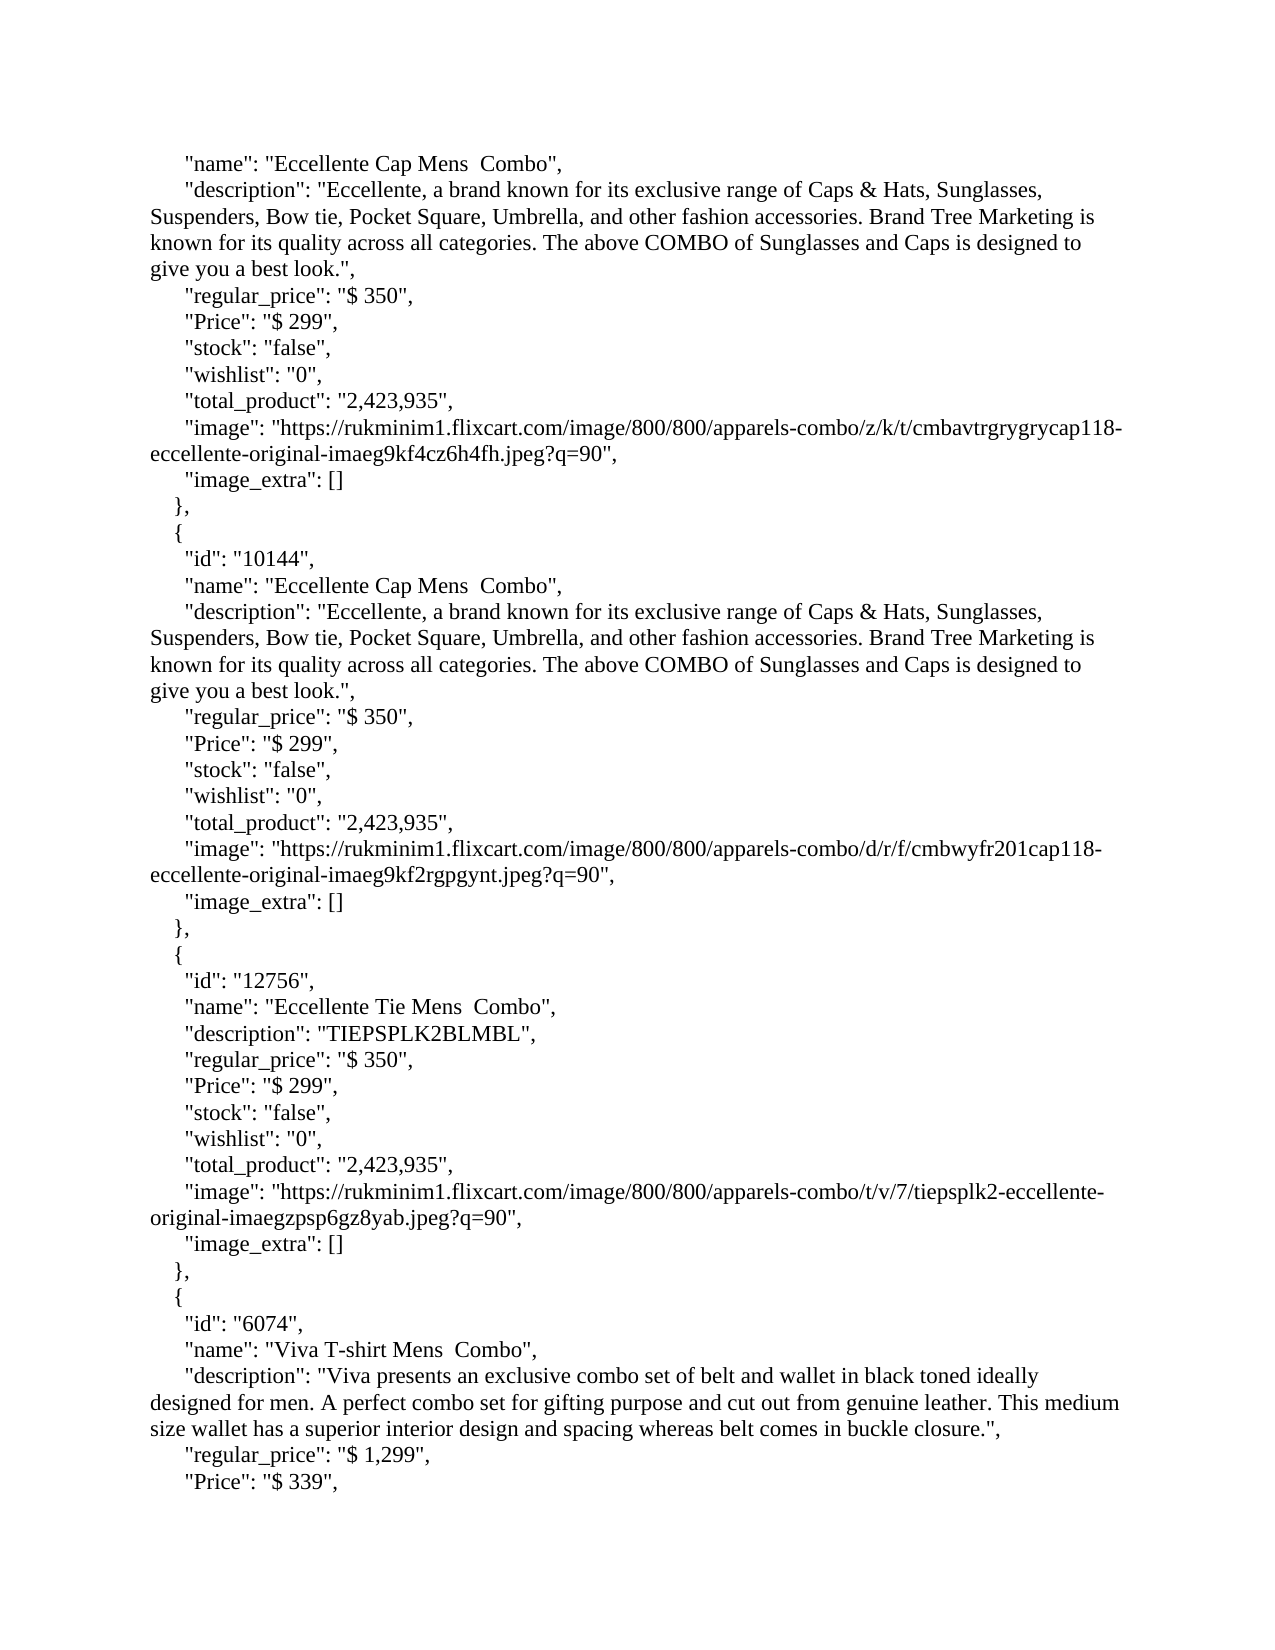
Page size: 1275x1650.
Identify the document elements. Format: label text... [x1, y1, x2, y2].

text "image": "https://rukminim1.flixcart.com/image/800/800/apparels-combo/d/r/f/cmbwyfr201cap118-eccellente-original-imaeg9kf2rgpgynt.jpeg?q=90", [150, 835, 1125, 888]
text "total_product": "2,423,935", [150, 1151, 1125, 1178]
text }, [150, 914, 1125, 941]
text "name": "Eccellente Cap Mens Combo", [150, 150, 1125, 176]
text { [150, 519, 1125, 545]
text "wishlist": "0", [150, 1125, 1125, 1151]
text "regular_price": "$ 1,299", [150, 1441, 1125, 1468]
text "regular_price": "$ 350", [150, 703, 1125, 730]
text "wishlist": "0", [150, 782, 1125, 809]
text "regular_price": "$ 350", [150, 1046, 1125, 1072]
text "image_extra": [] [150, 1231, 1125, 1257]
text "stock": "false", [150, 1099, 1125, 1125]
text "description": "TIEPSPLK2BLMBL", [150, 1020, 1125, 1046]
text "total_product": "2,423,935", [150, 387, 1125, 413]
text "total_product": "2,423,935", [150, 809, 1125, 835]
text "name": "Viva T-shirt Mens Combo", [150, 1336, 1125, 1362]
text "id": "6074", [150, 1309, 1125, 1336]
text "regular_price": "$ 350", [150, 282, 1125, 308]
text "Price": "$ 299", [150, 730, 1125, 756]
text }, [150, 1257, 1125, 1283]
text "wishlist": "0", [150, 361, 1125, 387]
text "name": "Eccellente Tie Mens Combo", [150, 993, 1125, 1020]
text "image_extra": [] [150, 466, 1125, 493]
text "id": "10144", [150, 545, 1125, 572]
text "stock": "false", [150, 756, 1125, 782]
text "id": "12756", [150, 967, 1125, 993]
text "Price": "$ 299", [150, 308, 1125, 334]
text "description": "Viva presents an exclusive combo set of belt and wallet in black toned ideally designed for men. A perfect combo set for gifting purpose and cut out from genuine leather. This medium size wallet has a superior interior design and spacing whereas belt comes in buckle closure.", [150, 1362, 1125, 1441]
text "Price": "$ 299", [150, 1072, 1125, 1099]
text "image": "https://rukminim1.flixcart.com/image/800/800/apparels-combo/t/v/7/tiepsplk2-eccellente-original-imaegzpsp6gz8yab.jpeg?q=90", [150, 1178, 1125, 1231]
text { [150, 941, 1125, 967]
text "Price": "$ 339", [150, 1468, 1125, 1494]
text "name": "Eccellente Cap Mens Combo", [150, 572, 1125, 598]
text "image_extra": [] [150, 888, 1125, 914]
text { [150, 1283, 1125, 1309]
text "image": "https://rukminim1.flixcart.com/image/800/800/apparels-combo/z/k/t/cmbavtrgrygrycap118-eccellente-original-imaeg9kf4cz6h4fh.jpeg?q=90", [150, 413, 1125, 466]
text }, [150, 493, 1125, 519]
text "stock": "false", [150, 334, 1125, 361]
